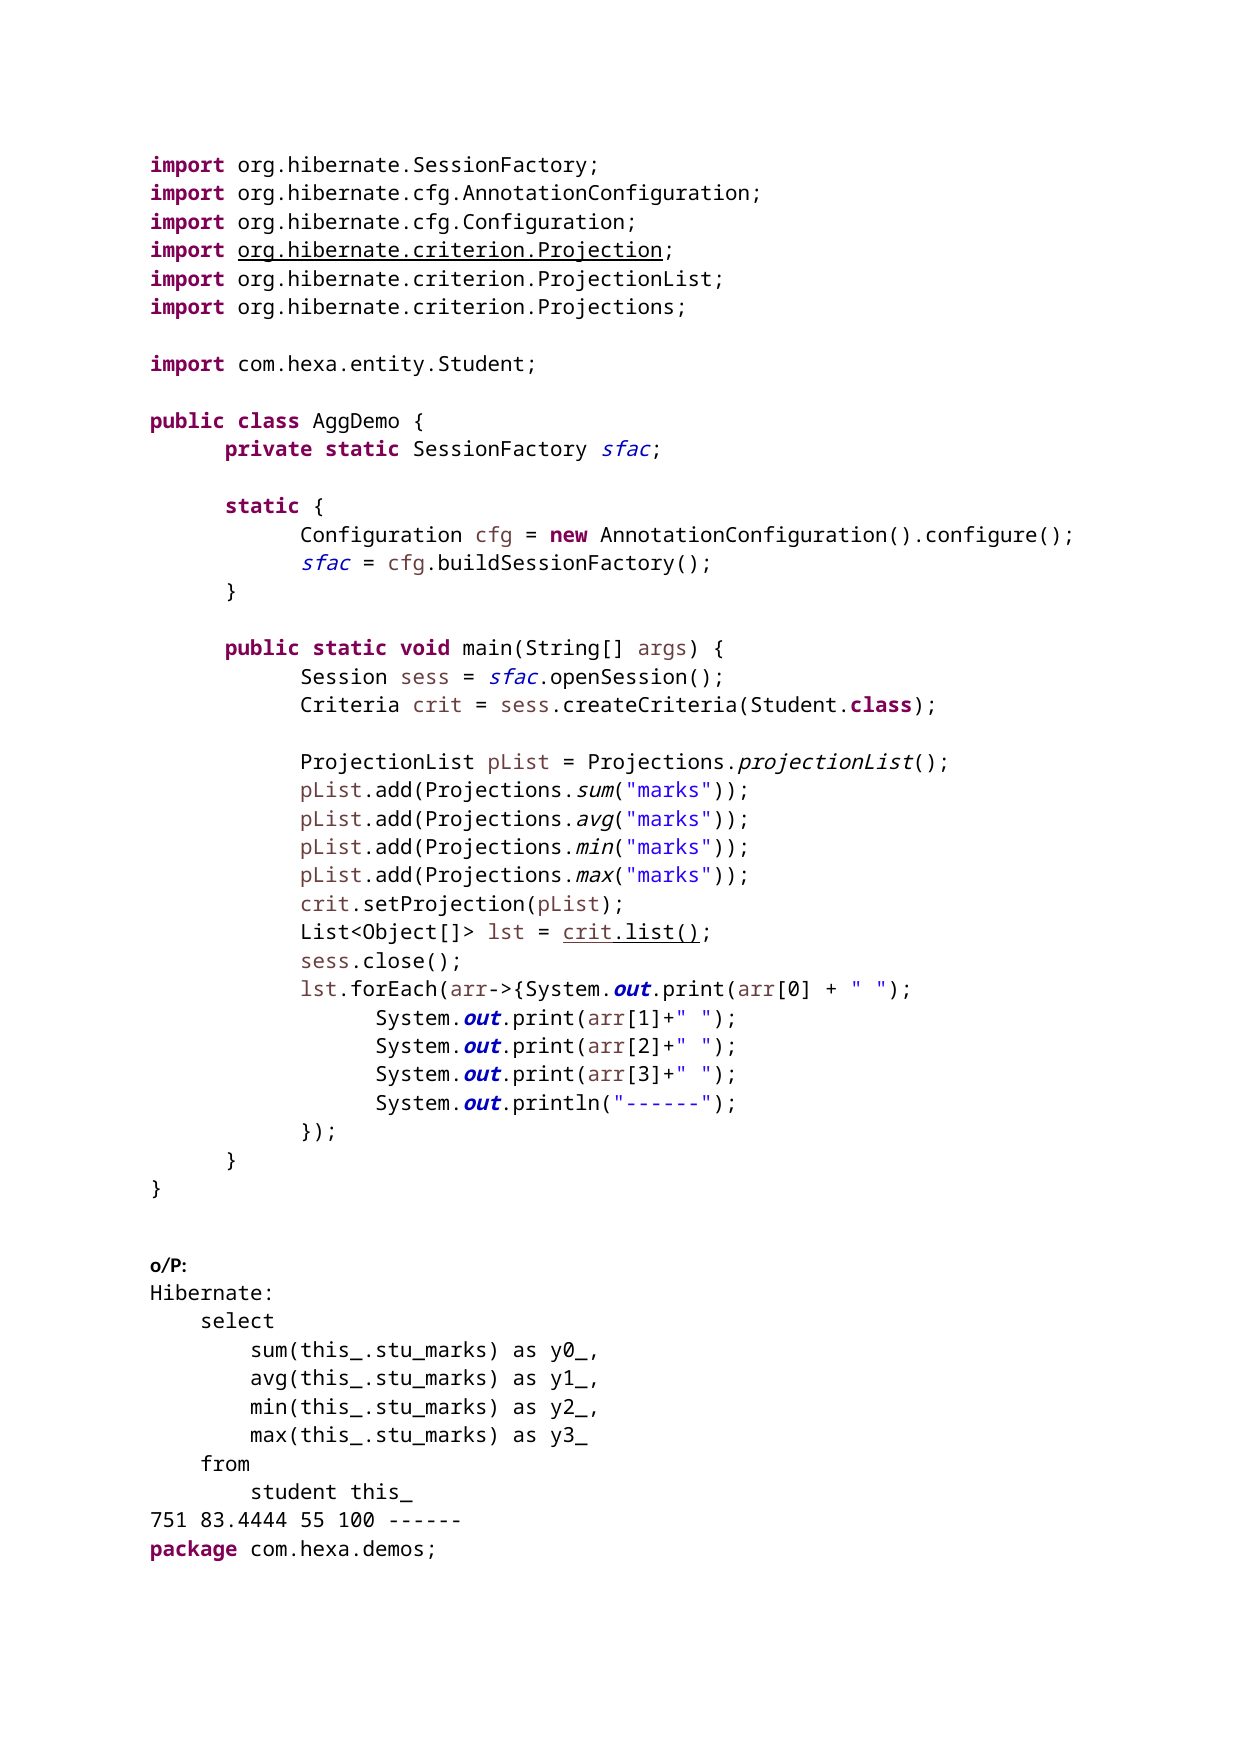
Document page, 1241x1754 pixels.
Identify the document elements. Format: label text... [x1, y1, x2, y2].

text pList.add(Projections.max("marks")); [150, 861, 1090, 889]
text lst.forEach(arr->{System.out.print(arr[0] + " "); [150, 974, 1090, 1003]
text Configuration cfg = new AnnotationConfiguration().configure(); [150, 520, 1090, 548]
text System.out.println("------"); [150, 1088, 1090, 1116]
text List<Object[]> lst = crit.list(); [150, 917, 1090, 946]
text o/P: [150, 1253, 1090, 1278]
text crit.setProjection(pList); [150, 889, 1090, 917]
text sess.close(); [150, 946, 1090, 974]
text ProjectionList pList = Projections.projectionList(); [150, 747, 1090, 775]
text sum(this_.stu_marks) as y0_, [150, 1335, 1090, 1363]
text System.out.print(arr[2]+" "); [150, 1031, 1090, 1059]
text import org.hibernate.criterion.ProjectionList; [150, 264, 1090, 292]
text } [150, 577, 1090, 605]
text import com.hexa.entity.Student; [150, 349, 1090, 377]
text package com.hexa.demos; [150, 1534, 1090, 1562]
text } [150, 1145, 1090, 1173]
text System.out.print(arr[1]+" "); [150, 1003, 1090, 1031]
text pList.add(Projections.sum("marks")); [150, 775, 1090, 804]
text }); [150, 1116, 1090, 1145]
text min(this_.stu_marks) as y2_, [150, 1392, 1090, 1420]
text import org.hibernate.criterion.Projections; [150, 292, 1090, 321]
text select [150, 1306, 1090, 1335]
text import org.hibernate.cfg.AnnotationConfiguration; [150, 178, 1090, 207]
text public class AggDemo { [150, 406, 1090, 434]
text avg(this_.stu_marks) as y1_, [150, 1363, 1090, 1392]
text public static void main(String[] args) { [150, 633, 1090, 662]
text } [150, 1173, 1090, 1202]
text Session sess = sfac.openSession(); [150, 662, 1090, 690]
text max(this_.stu_marks) as y3_ [150, 1420, 1090, 1449]
text pList.add(Projections.min("marks")); [150, 832, 1090, 861]
text student this_ [150, 1477, 1090, 1506]
text from [150, 1449, 1090, 1477]
text Criteria crit = sess.createCriteria(Student.class); [150, 690, 1090, 719]
text private static SessionFactory sfac; [150, 434, 1090, 463]
text sfac = cfg.buildSessionFactory(); [150, 548, 1090, 577]
text Hibernate: [150, 1278, 1090, 1306]
text 751 83.4444 55 100 ------ [150, 1506, 1090, 1534]
text import org.hibernate.cfg.Configuration; [150, 207, 1090, 235]
text import org.hibernate.criterion.Projection; [150, 235, 1090, 264]
text static { [150, 491, 1090, 520]
text pList.add(Projections.avg("marks")); [150, 804, 1090, 832]
text import org.hibernate.SessionFactory; [150, 150, 1090, 178]
text System.out.print(arr[3]+" "); [150, 1059, 1090, 1088]
